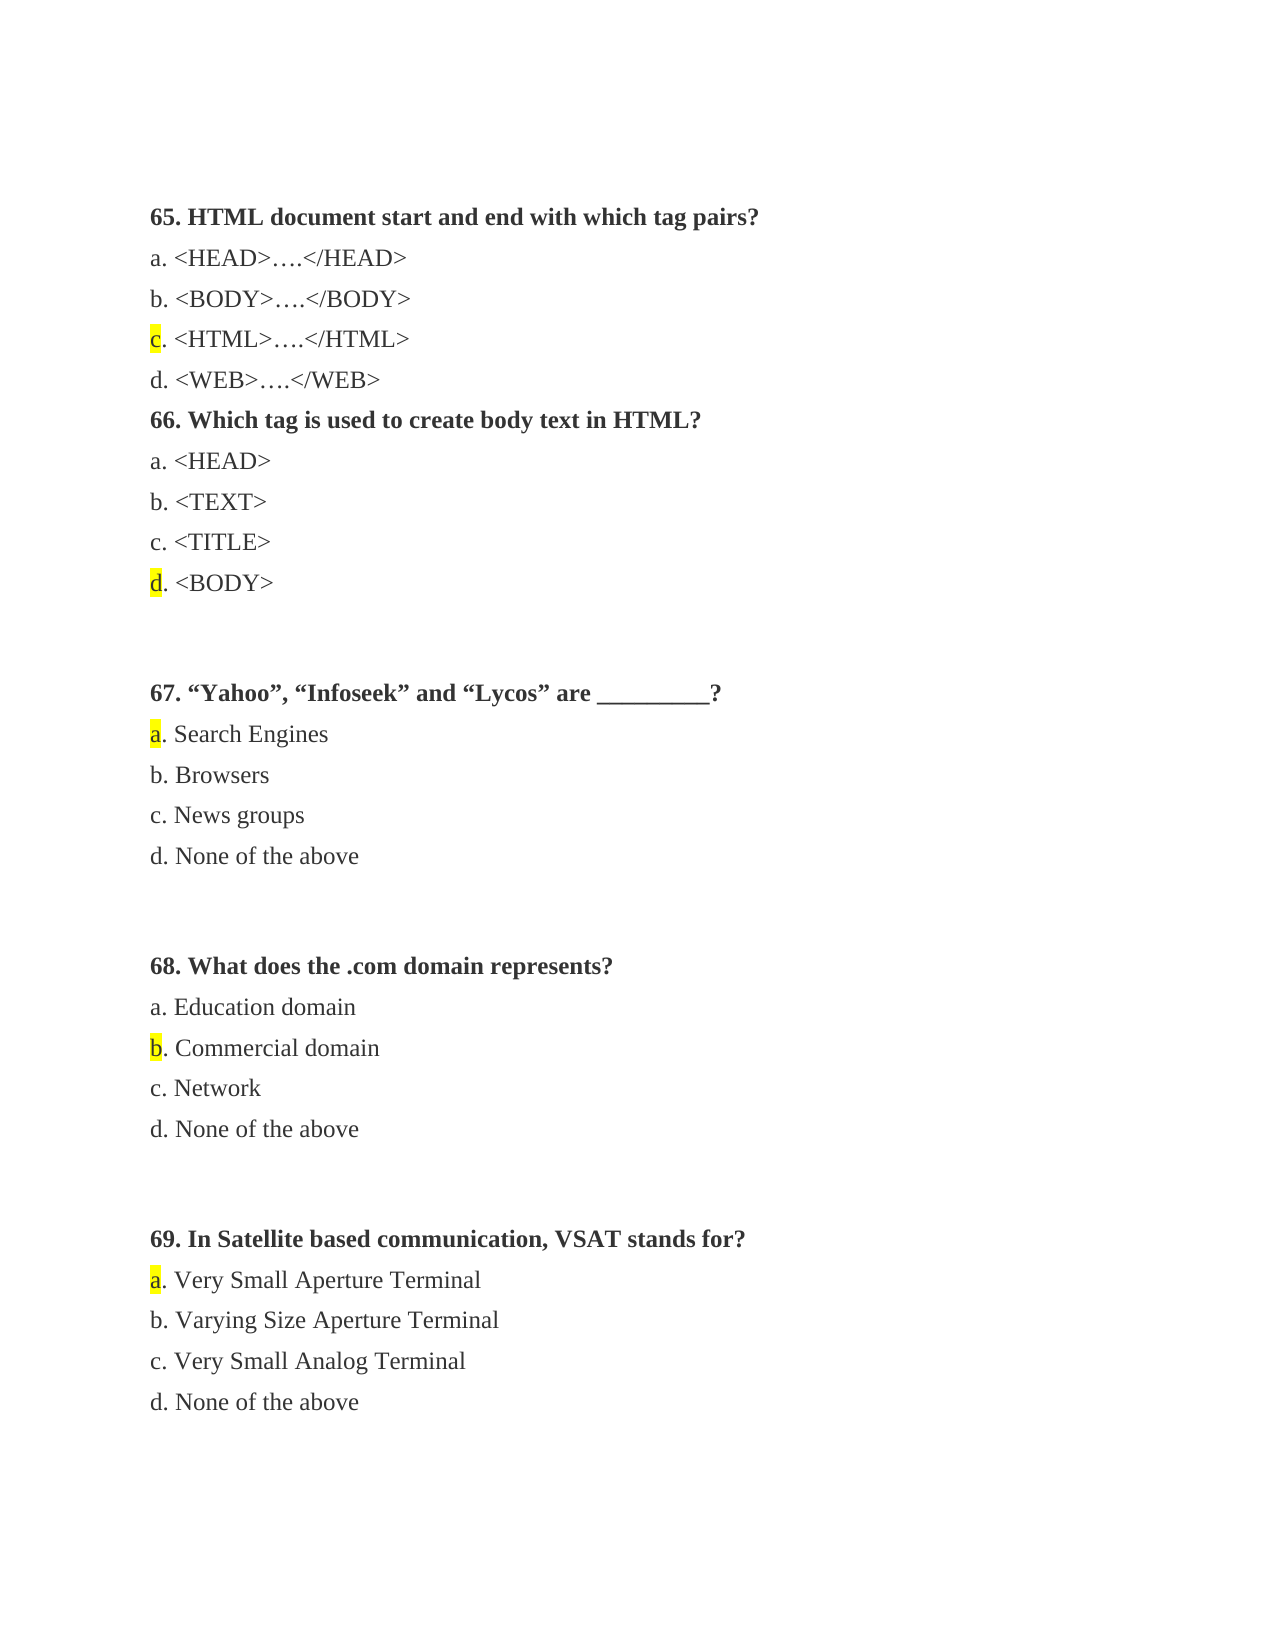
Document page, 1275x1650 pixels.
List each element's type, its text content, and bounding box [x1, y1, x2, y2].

text 69. In Satellite based communication, VSAT stands for? a. Very Small Aperture Terminal b. Varying Size Aperture Terminal c. Very Small Analog Terminal d. None of the above [150, 1212, 1125, 1456]
text 68. What does the .com domain represents? a. Education domain b. Commercial domain c. Network d. None of the above [150, 939, 1125, 1183]
text 65. HTML document start and end with which tag pairs? a. <HEAD>….</HEAD> b. <BODY>….</BODY> c. <HTML>….</HTML> d. <WEB>….</WEB> 66. Which tag is used to create body text in HTML? a. <HEAD> b. <TEXT> c. <TITLE> d. <BODY> [150, 150, 1125, 637]
text 67. “Yahoo”, “Infoseek” and “Lycos” are _________? a. Search Engines b. Browsers c. News groups d. None of the above [150, 667, 1125, 910]
